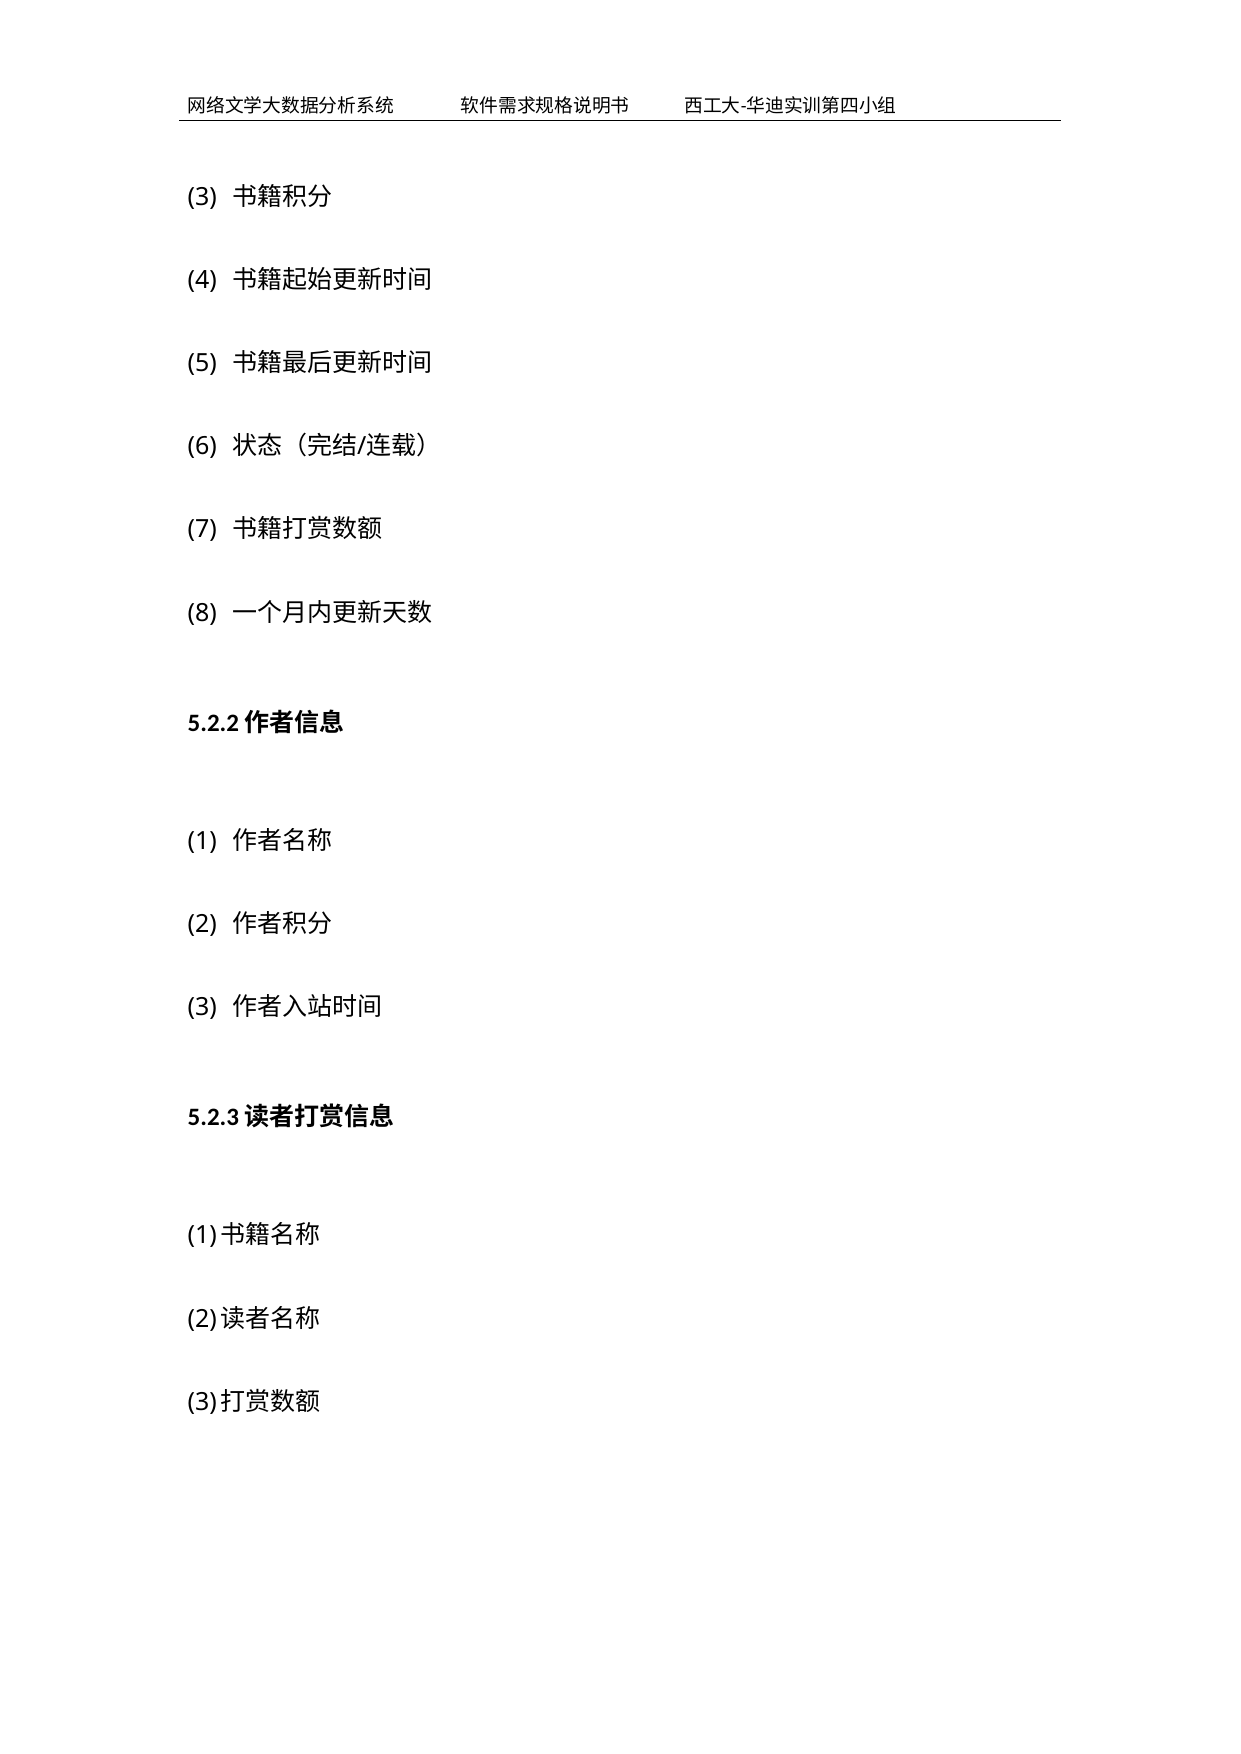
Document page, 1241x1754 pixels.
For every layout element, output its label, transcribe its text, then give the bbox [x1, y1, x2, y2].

list 书籍起始更新时间 [187, 245, 1053, 310]
list 书籍最后更新时间 [187, 328, 1053, 393]
list 一个月内更新天数 [187, 578, 1053, 643]
list 作者入站时间 [187, 972, 1053, 1037]
list 状态（完结/连载） [187, 411, 1053, 476]
list 书籍名称 [187, 1201, 1053, 1266]
list 读者名称 [187, 1284, 1053, 1349]
list 作者积分 [187, 889, 1053, 954]
list 书籍积分 [187, 162, 1053, 227]
subtitle 5.2.3读者打赏信息 [187, 1082, 1053, 1147]
list 书籍打赏数额 [187, 494, 1053, 559]
subtitle 5.2.2作者信息 [187, 688, 1053, 753]
list 作者名称 [187, 806, 1053, 871]
list 打赏数额 [187, 1367, 1053, 1432]
